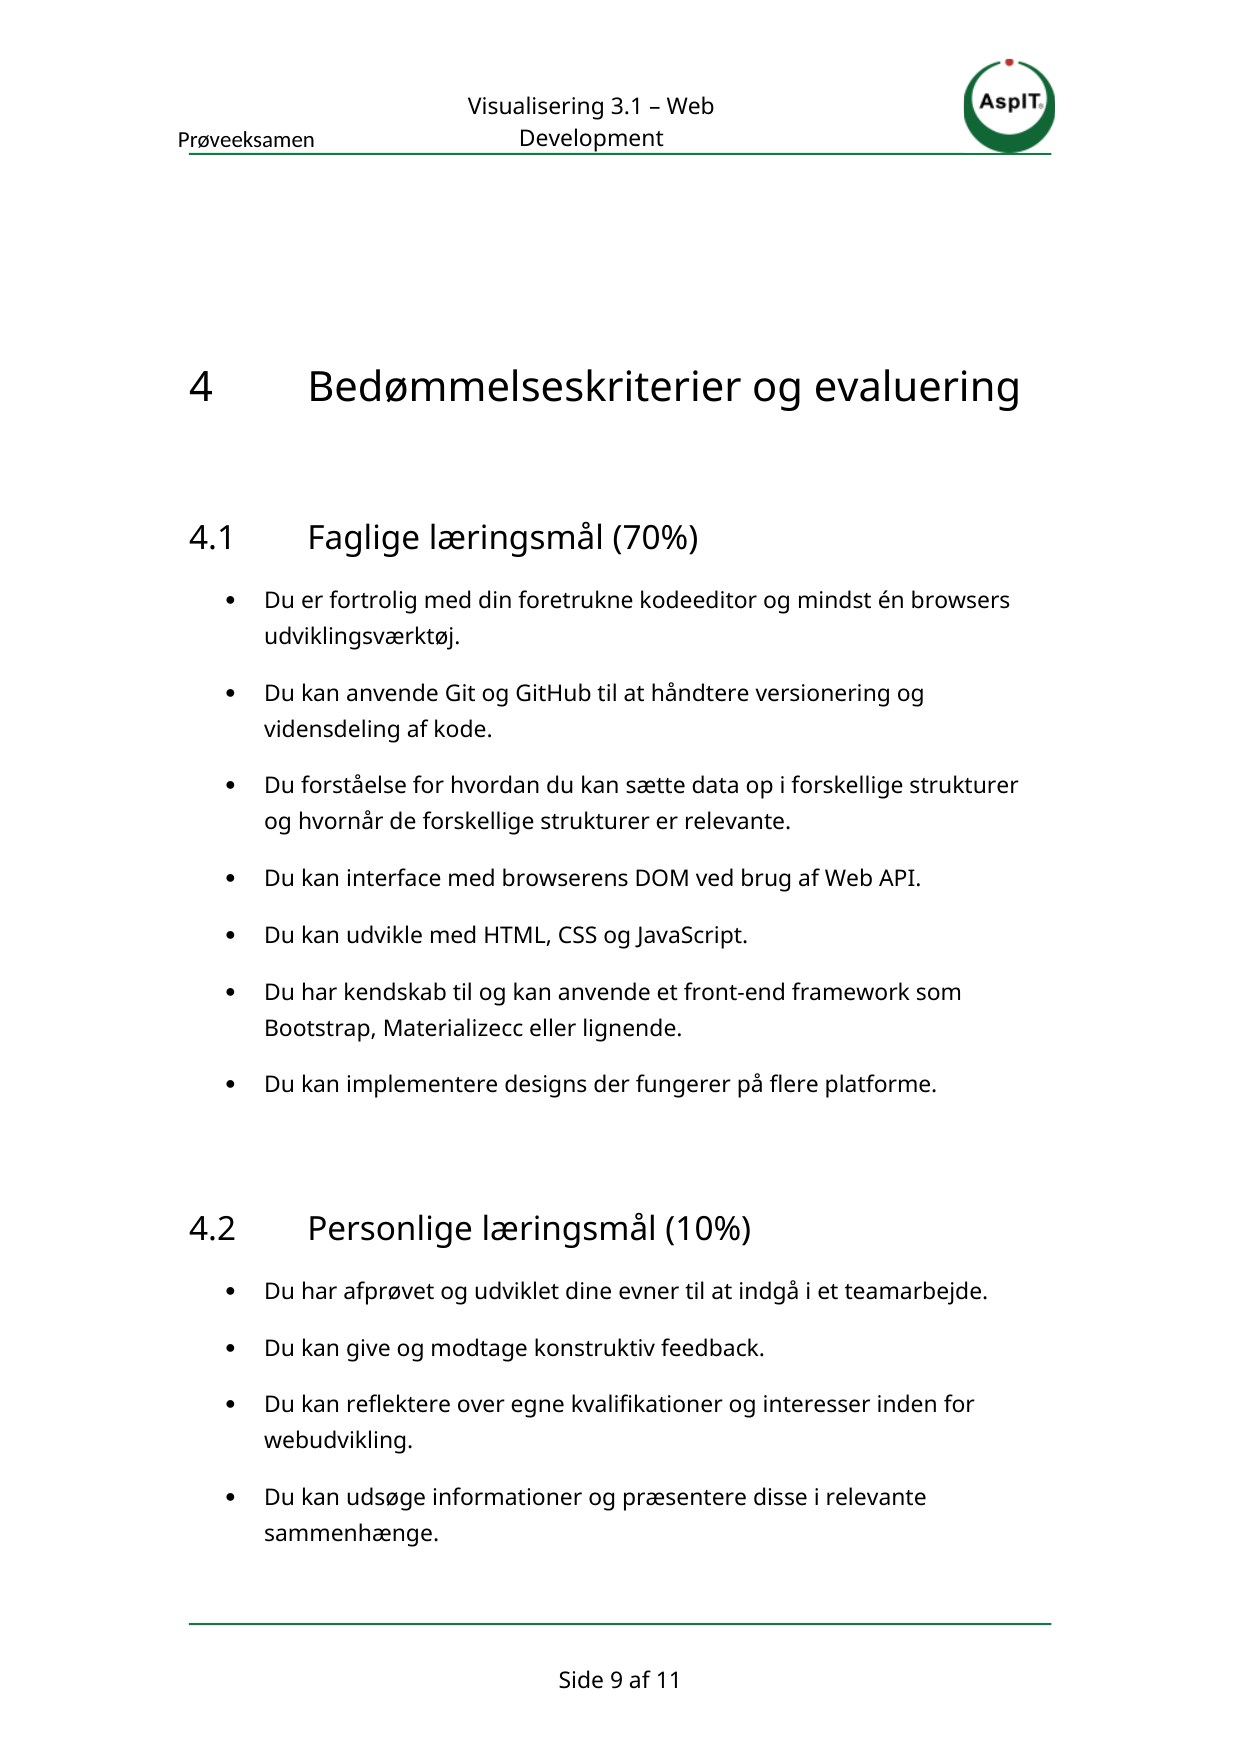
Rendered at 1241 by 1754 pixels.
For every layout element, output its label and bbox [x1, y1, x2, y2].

picture [963, 59, 1055, 153]
